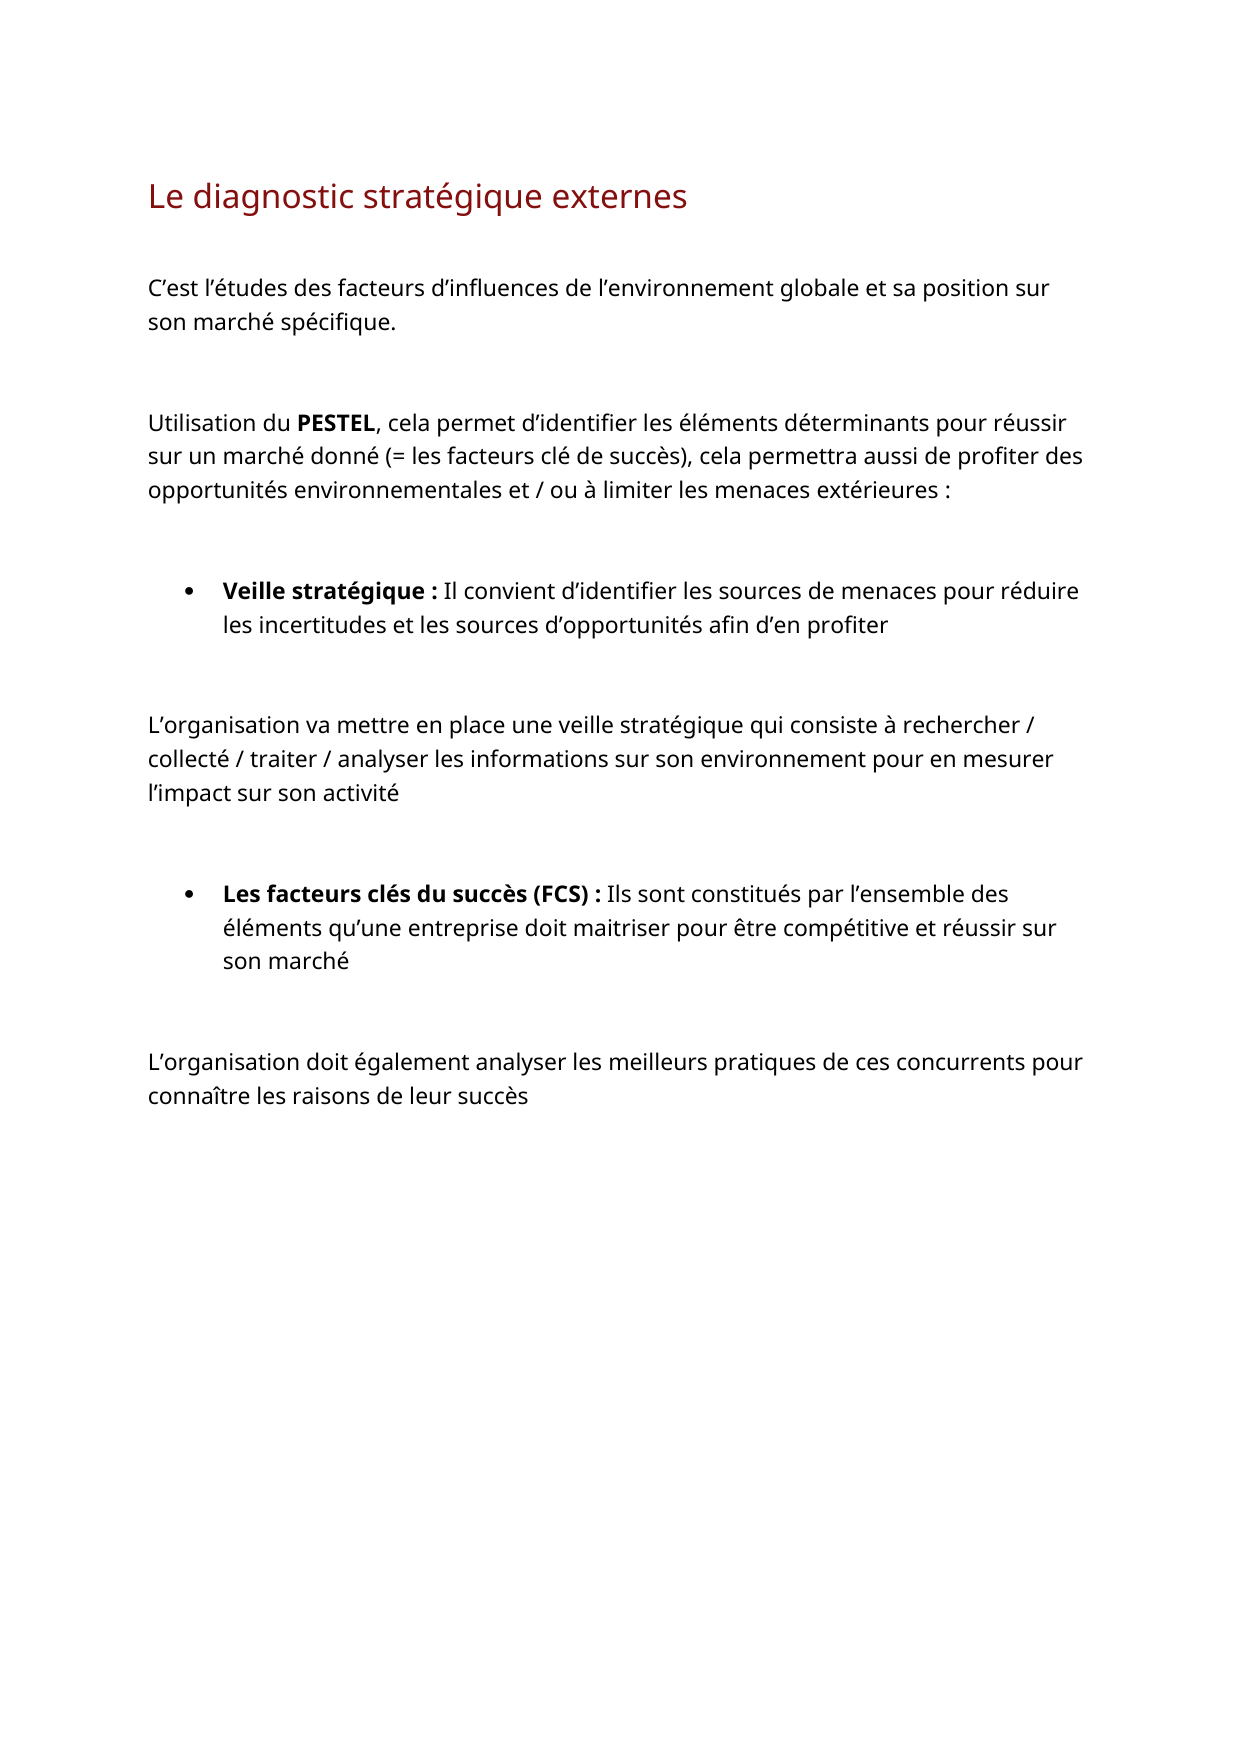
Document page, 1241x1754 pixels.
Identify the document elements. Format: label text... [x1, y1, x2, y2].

text Utilisation du PESTEL, cela permet d’identifier les éléments déterminants pour réussir sur un marché donné (= les facteurs clé de succès), cela permettra aussi de profiter des opportunités environnementales et / ou à limiter les menaces extérieures : [148, 407, 1093, 505]
text L’organisation doit également analyser les meilleurs pratiques de ces concurrents pour connaître les raisons de leur succès [148, 1046, 1093, 1111]
list Les facteurs clés du succès (FCS) : Ils sont constitués par l’ensemble des éléments qu’une entreprise doit maitriser pour être compétitive et réussir sur son marché [185, 878, 1093, 977]
list Veille stratégique : Il convient d’identifier les sources de menaces pour réduire les incertitudes et les sources d’opportunités afin d’en profiter [185, 575, 1093, 640]
subtitle Le diagnostic stratégique externes [148, 173, 1093, 218]
text C’est l’études des facteurs d’influences de l’environnement globale et sa position sur son marché spécifique. [148, 272, 1093, 337]
text L’organisation va mettre en place une veille stratégique qui consiste à rechercher / collecté / traiter / analyser les informations sur son environnement pour en mesurer l’impact sur son activité [148, 709, 1093, 808]
